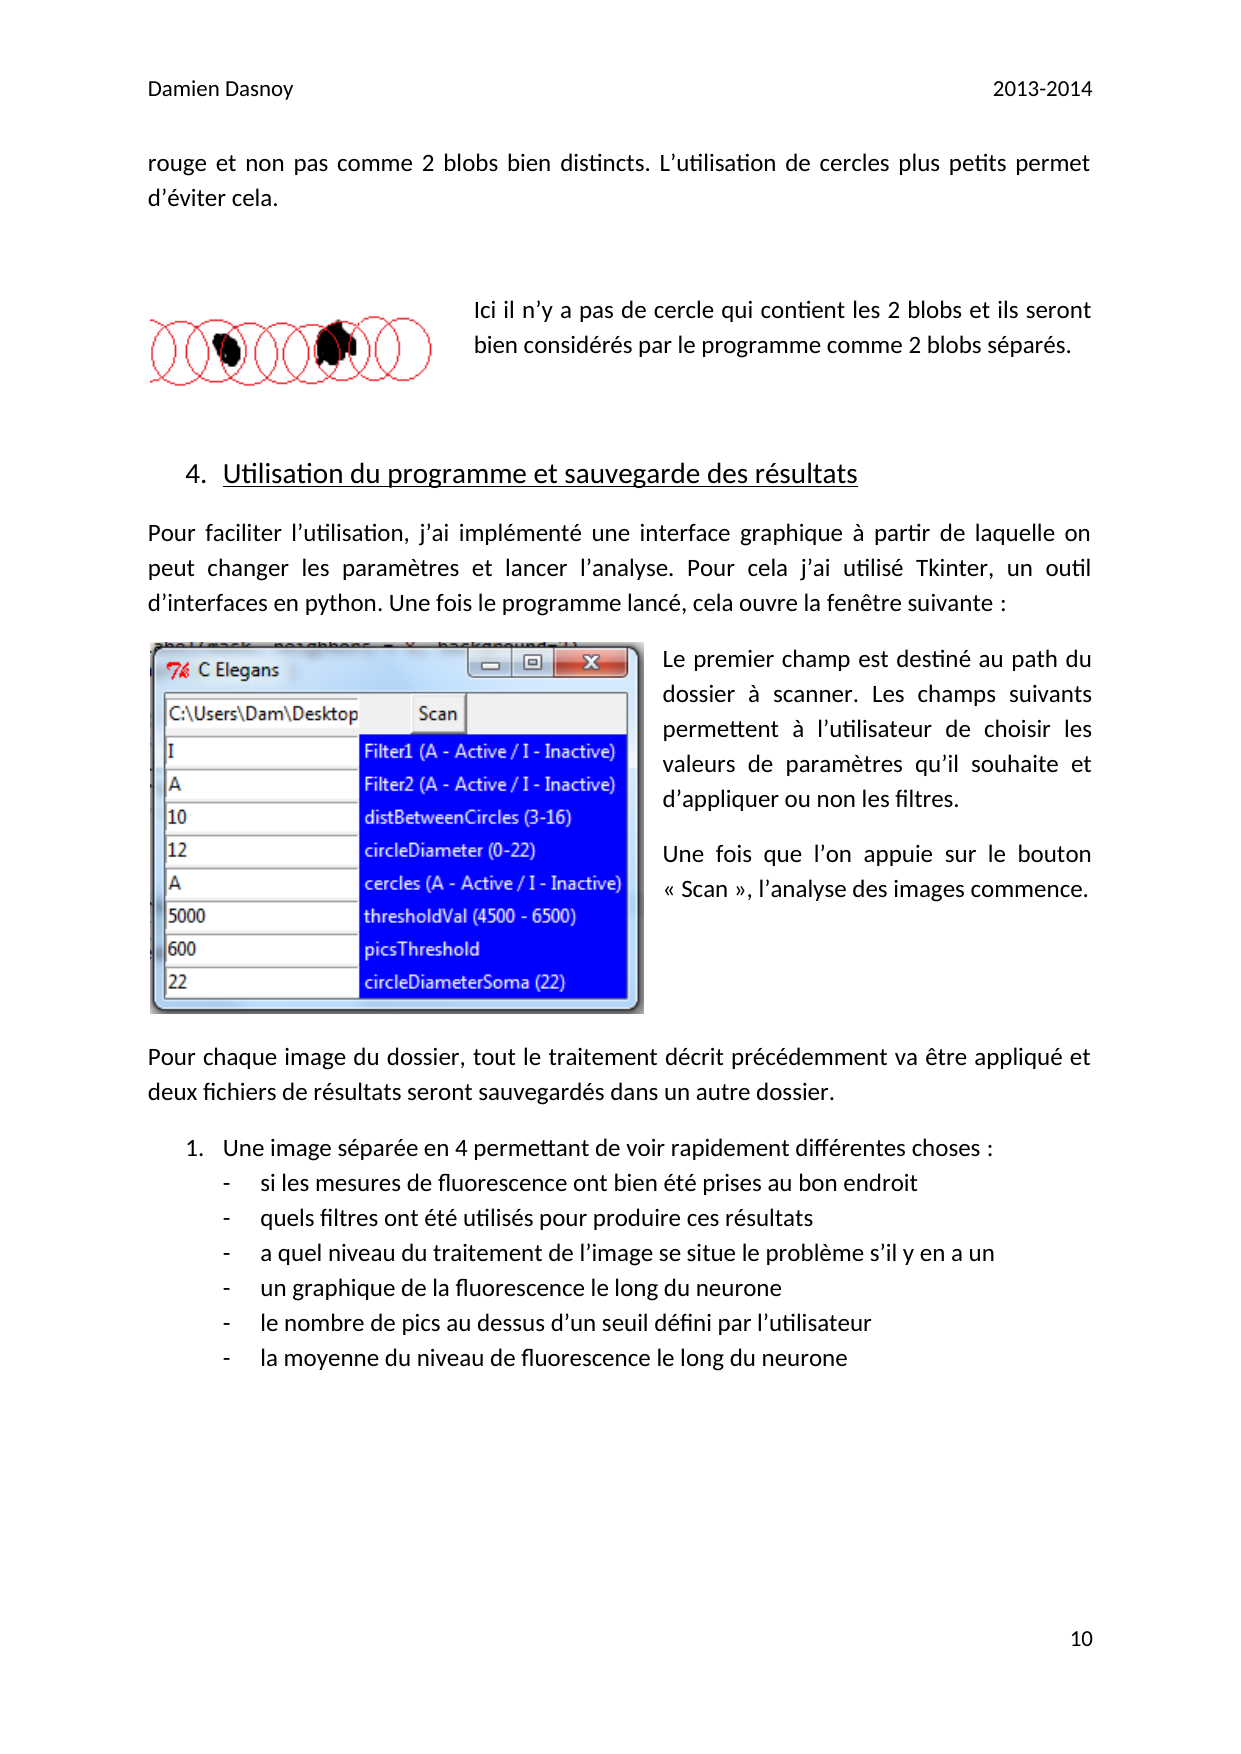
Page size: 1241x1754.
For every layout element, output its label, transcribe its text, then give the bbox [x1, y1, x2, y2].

text Ici il n’y a pas de cercle qui contient les 2 blobs et ils seront bien considérés par le programme comme 2 blobs séparés. [455, 294, 1093, 360]
picture [150, 293, 455, 430]
list Utilisation du programme et sauvegarde des résultats [185, 455, 1093, 491]
list quels filtres ont été utilisés pour produire ces résultats [223, 1202, 1093, 1232]
list a quel niveau du traitement de l’image se situe le problème s’il y en a un [223, 1237, 1093, 1267]
text Pour chaque image du dossier, tout le traitement décrit précédemment va être appliqué et deux fichiers de résultats seront sauvegardés dans un autre dossier. [148, 1041, 1093, 1107]
list Une image séparée en 4 permettant de voir rapidement différentes choses : [185, 1132, 1093, 1162]
list un graphique de la fluorescence le long du neurone [223, 1272, 1093, 1302]
list la moyenne du niveau de fluorescence le long du neurone [223, 1342, 1093, 1372]
picture [150, 642, 644, 1014]
list le nombre de pics au dessus d’un seuil défini par l’utilisateur [223, 1307, 1093, 1337]
text Pour faciliter l’utilisation, j’ai implémenté une interface graphique à partir de laquelle on peut changer les paramètres et lancer l’analyse. Pour cela j’ai utilisé Tkinter, un outil d’interfaces en python. Une fois le programme lancé, cela ouvre la fenêtre suivante : [148, 517, 1093, 617]
list si les mesures de fluorescence ont bien été prises au bon endroit [223, 1167, 1093, 1197]
text Une fois que l’on appuie sur le bouton « Scan », l’analyse des images commence. [644, 838, 1093, 904]
text Le premier champ est destiné au path du dossier à scanner. Les champs suivants permettent à l’utilisateur de choisir les valeurs de paramètres qu’il souhaite et d’appliquer ou non les filtres. [644, 643, 1093, 813]
